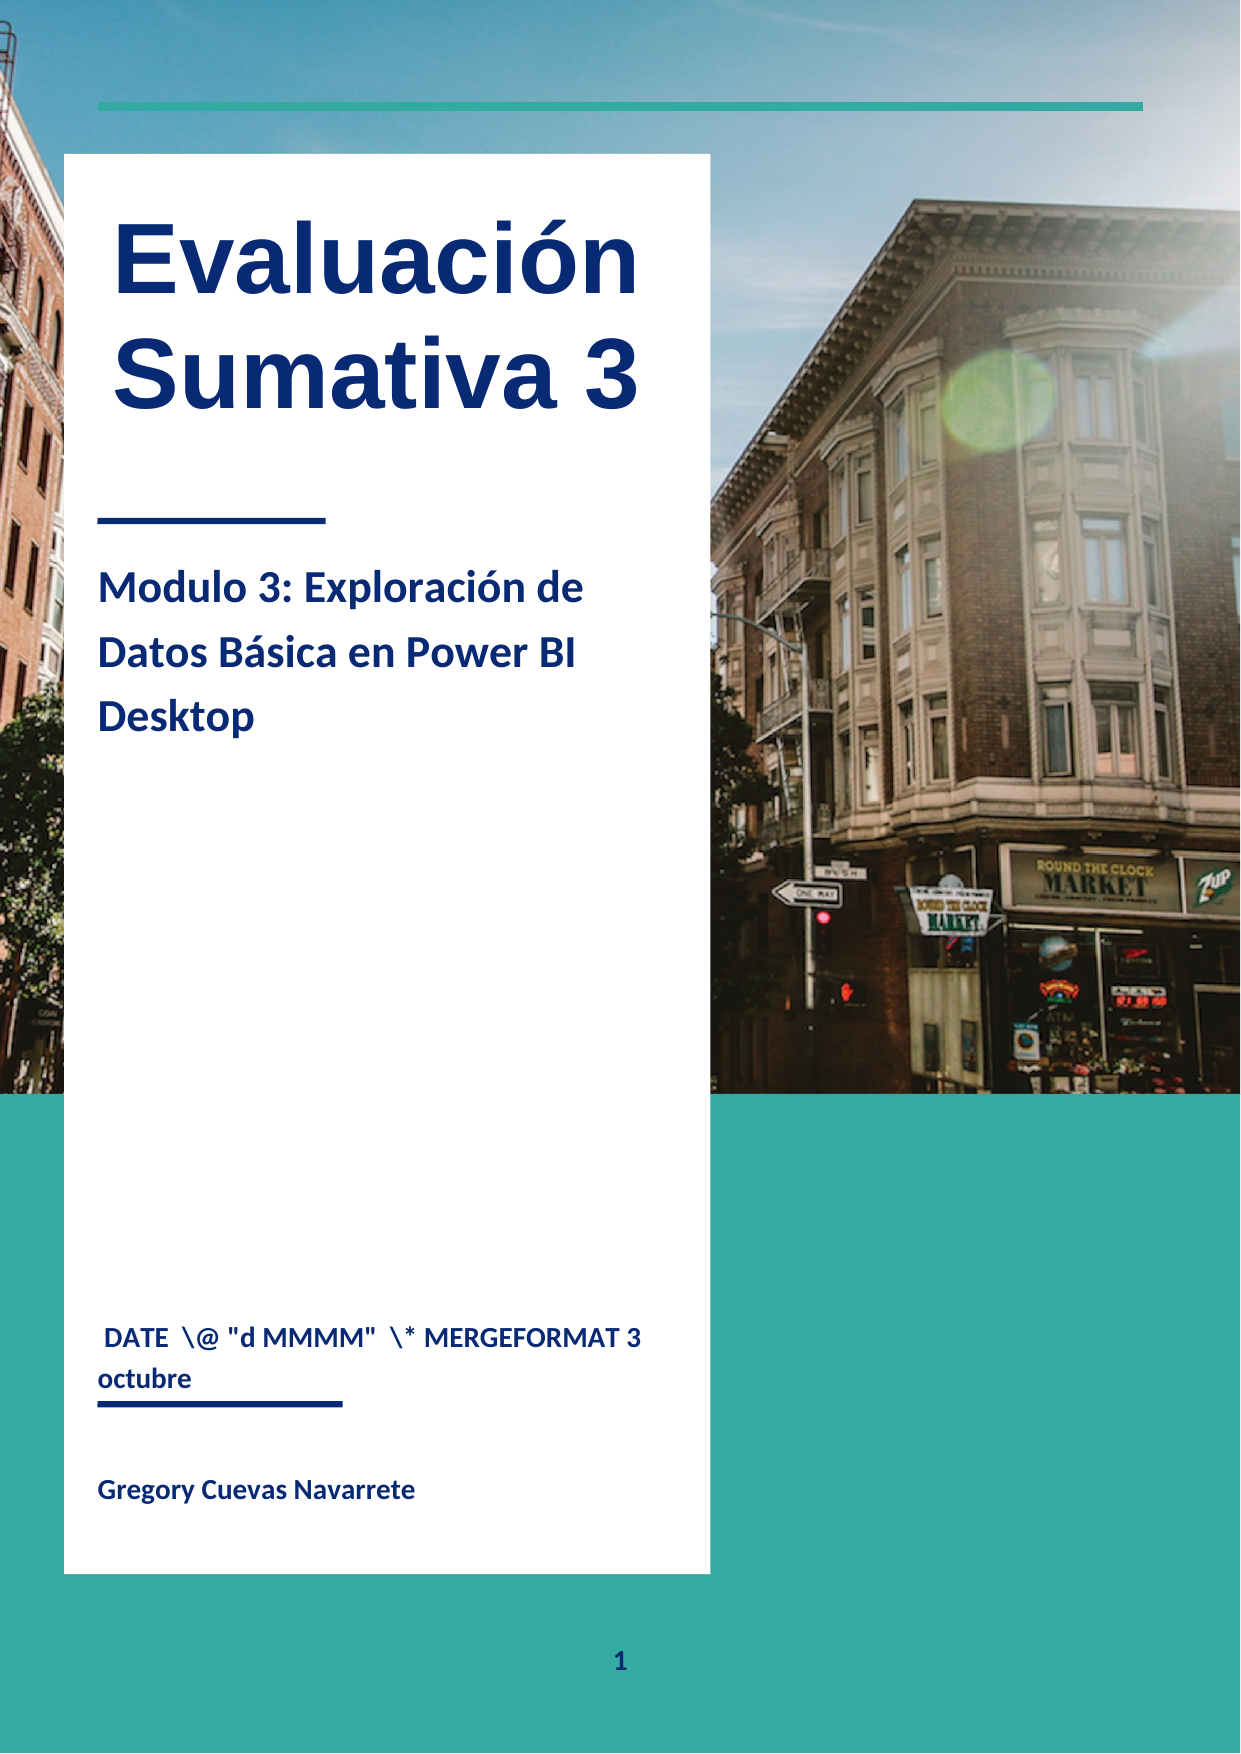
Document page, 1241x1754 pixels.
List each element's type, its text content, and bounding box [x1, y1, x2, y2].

table_cell Gregory Cuevas Navarrete [98, 1319, 679, 1573]
picture [0, 0, 1241, 1093]
table_header [98, 192, 679, 558]
table_cell Modulo 3: Exploración de Datos Básica en Power BI Desktop [98, 559, 679, 1319]
